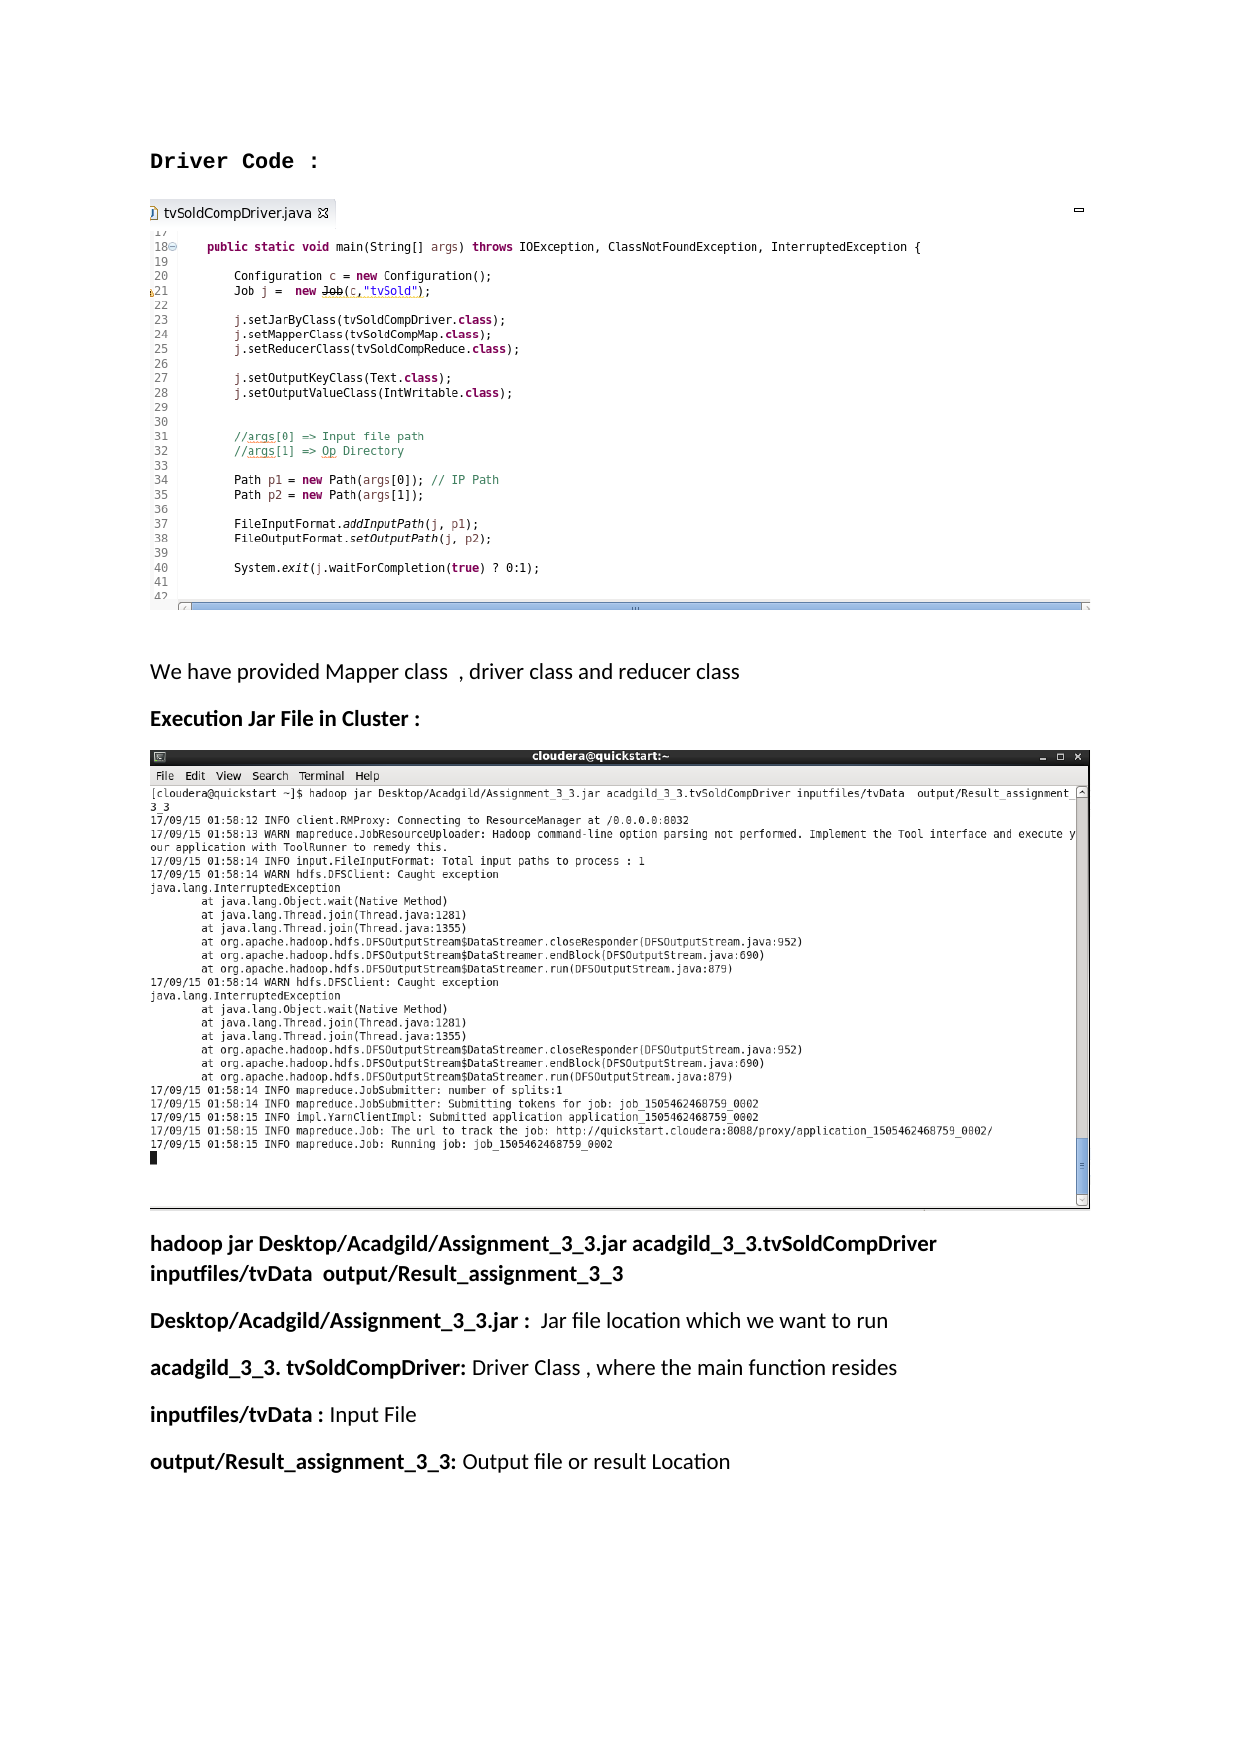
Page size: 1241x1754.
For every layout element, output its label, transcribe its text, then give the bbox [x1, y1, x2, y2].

text hadoop jar Desktop/Acadgild/Assignment_3_3.jar acadgild_3_3.tvSoldCompDriver inputfiles/tvData output/Result_assignment_3_3 [150, 1229, 1090, 1287]
text output/Result_assignment_3_3: Output file or result Location [150, 1447, 1090, 1475]
text Driver Code : [150, 150, 1090, 175]
text Execution Jar File in Cluster : [150, 704, 1090, 732]
text inputfiles/tvData : Input File [150, 1400, 1090, 1428]
text acadgild_3_3. tvSoldCompDriver: Driver Class , where the main function resides [150, 1353, 1090, 1381]
picture [150, 750, 1091, 1211]
text Desktop/Acadgild/Assignment_3_3.jar : Jar file location which we want to run [150, 1306, 1090, 1334]
picture [150, 199, 1091, 610]
text We have provided Mapper class , driver class and reducer class [150, 657, 1090, 685]
